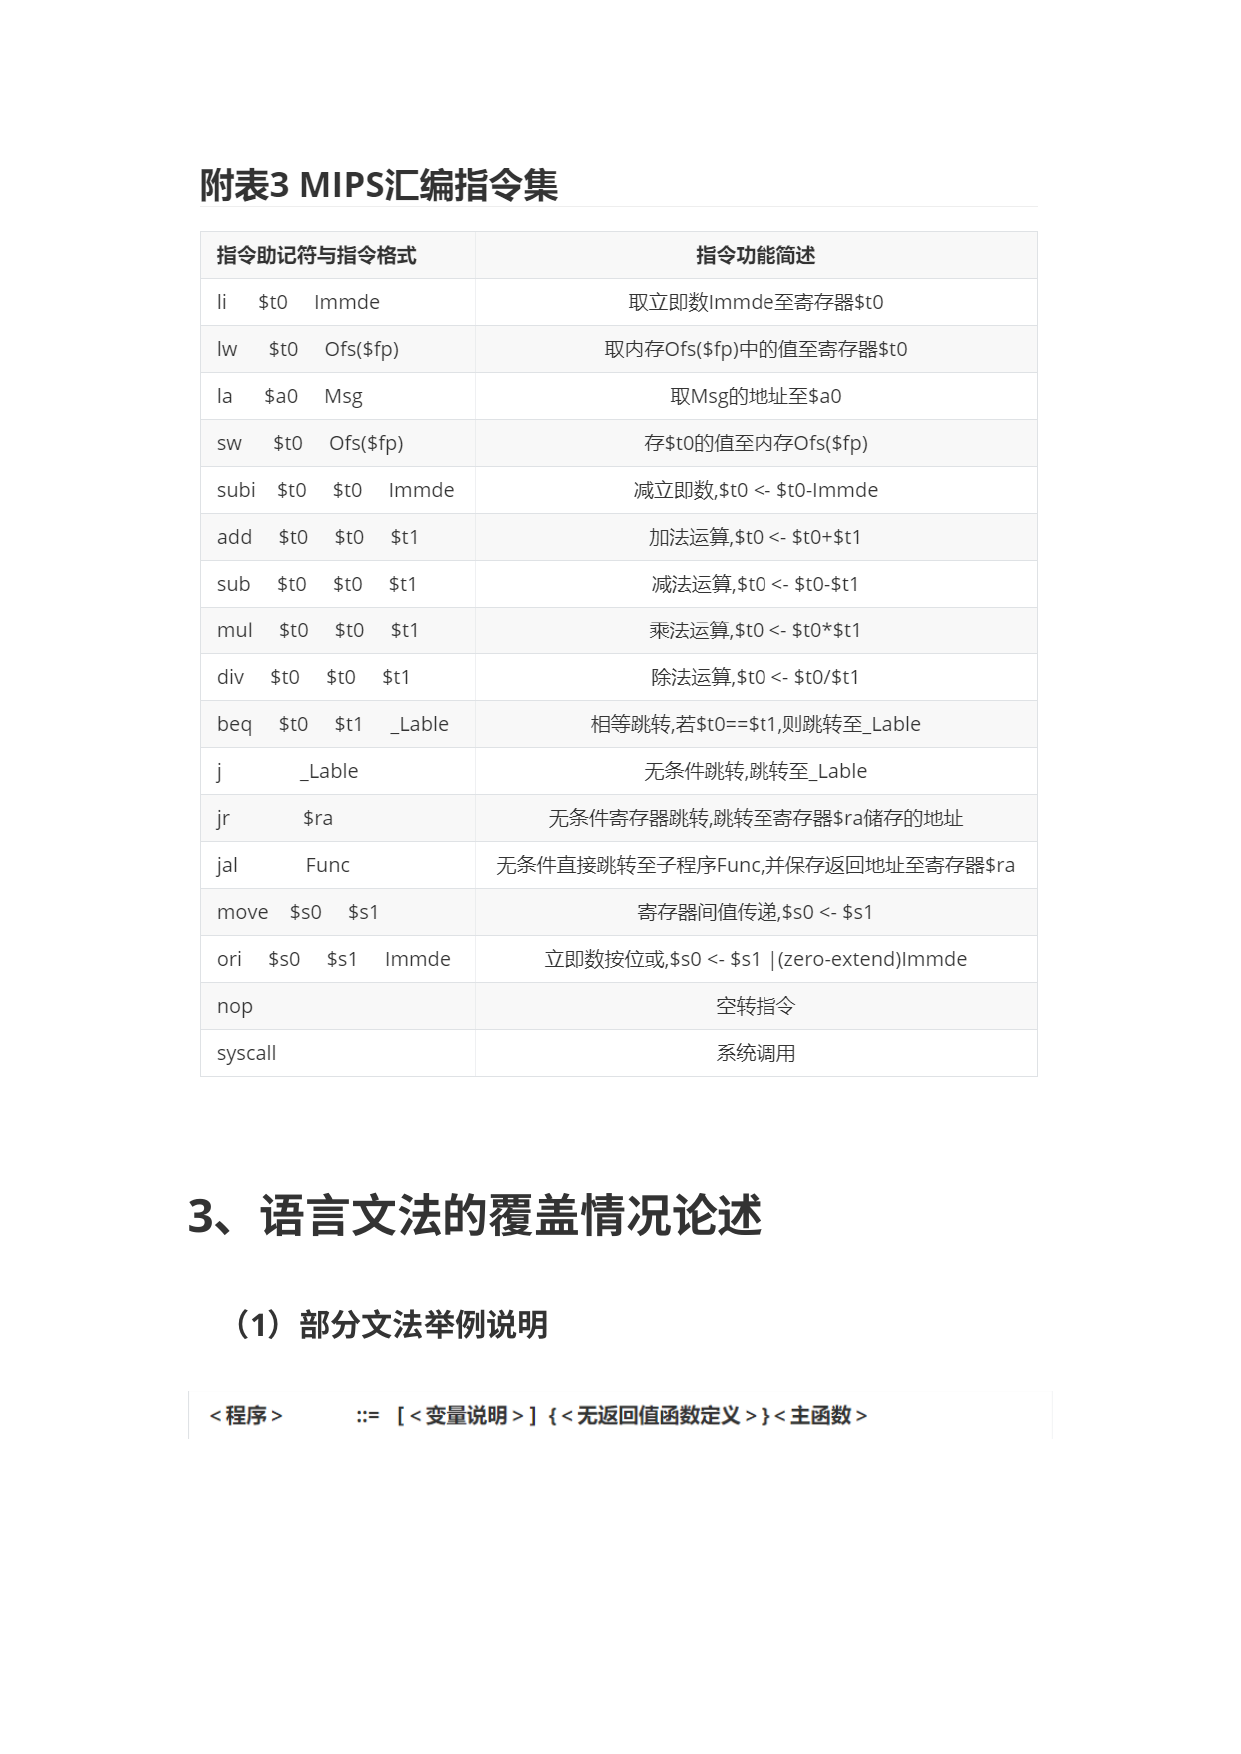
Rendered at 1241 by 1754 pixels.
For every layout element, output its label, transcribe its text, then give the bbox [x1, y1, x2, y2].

picture [187, 1391, 1053, 1439]
text （1）部分文法举例说明 [187, 1301, 1053, 1346]
picture [187, 162, 1053, 1084]
subtitle 3、语言文法的覆盖情况论述 [187, 1179, 1053, 1246]
